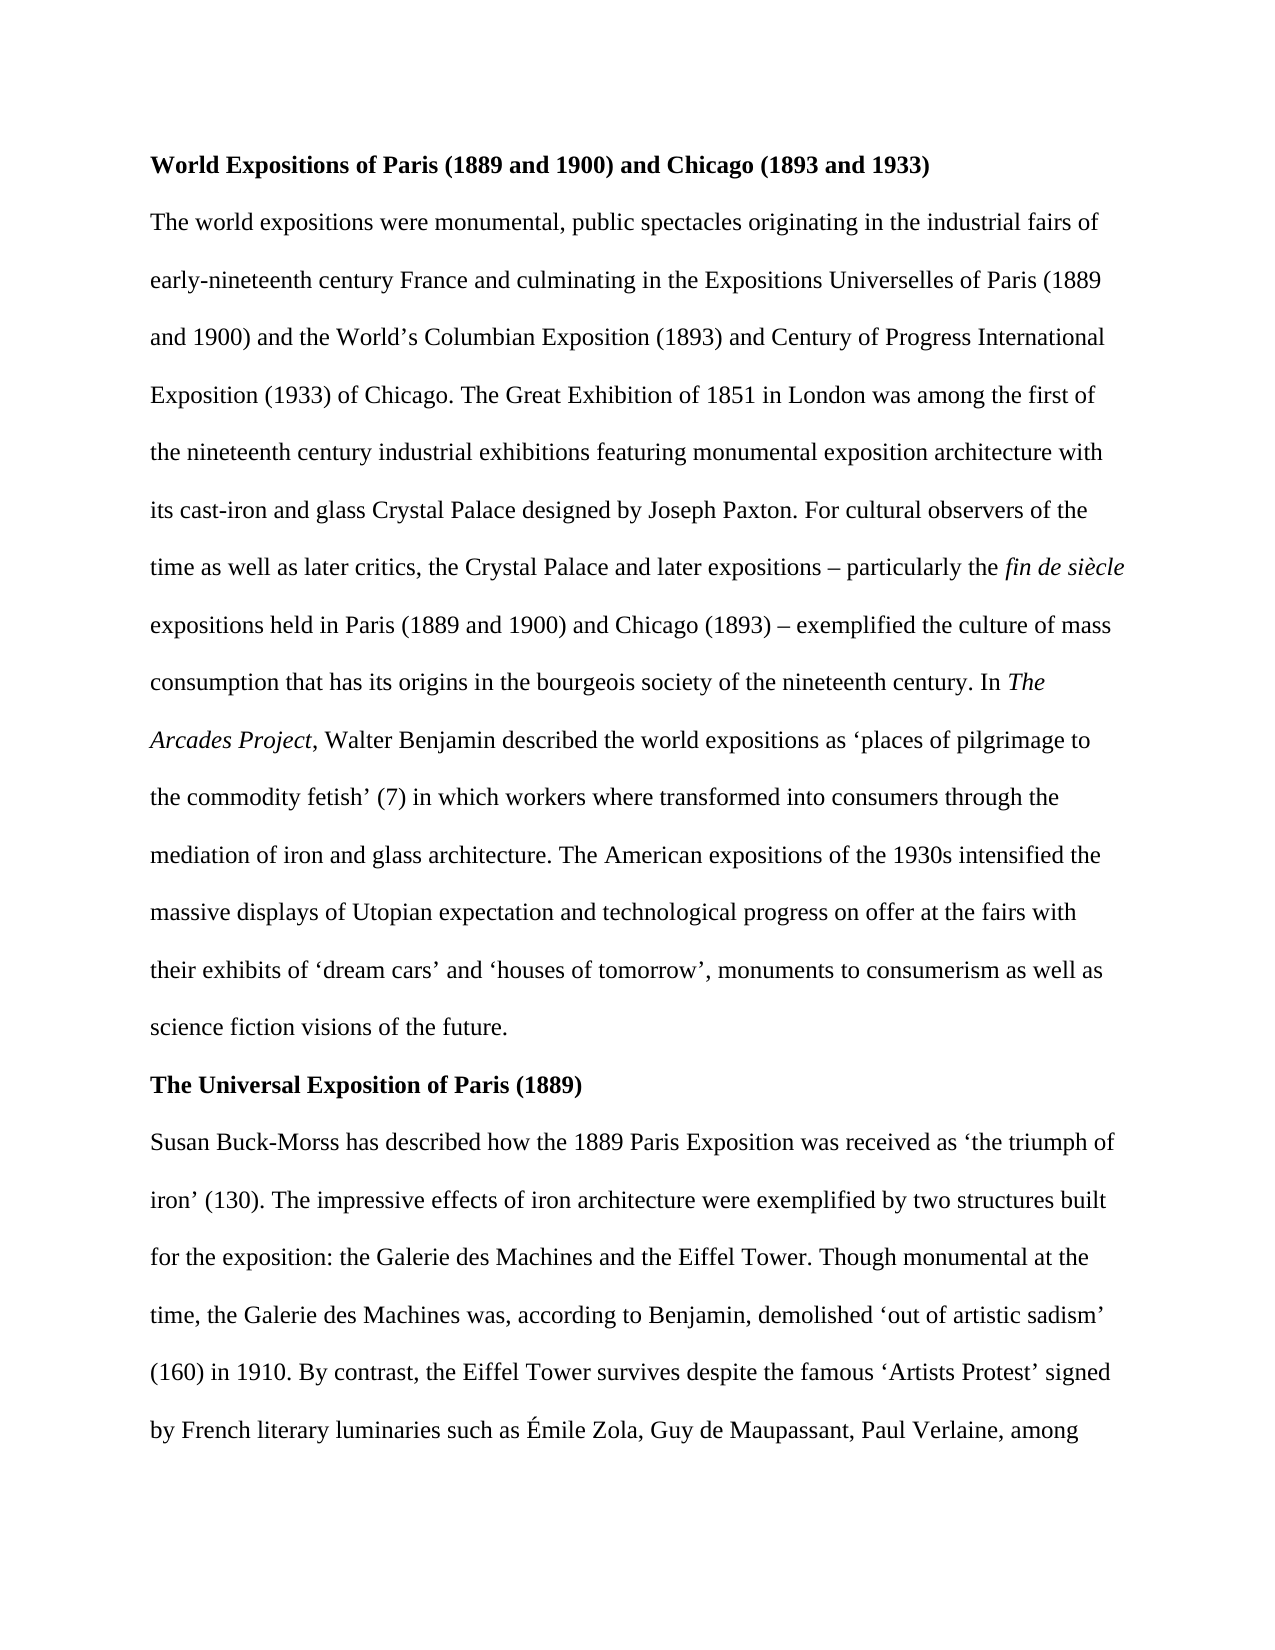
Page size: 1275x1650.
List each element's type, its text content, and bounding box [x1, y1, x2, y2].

text World Expositions of Paris (1889 and 1900) and Chicago (1893 and 1933) [150, 150, 1125, 179]
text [150, 1127, 1125, 1444]
text The world expositions were monumental, public spectacles originating in the industrial fairs of early-nineteenth century France and culminating in the Expositions Universelles of Paris (1889 and 1900) and the World’s Columbian Exposition (1893) and Century of Progress International Exposition (1933) of Chicago. The Great Exhibition of 1851 in London was among the first of the nineteenth century industrial exhibitions featuring monumental exposition architecture with its cast-iron and glass Crystal Palace designed by Joseph Paxton. For cultural observers of the time as well as later critics, the Crystal Palace and later expositions – particularly the fin de siècle expositions held in Paris (1889 and 1900) and Chicago (1893) – exemplified the culture of mass consumption that has its origins in the bourgeois society of the nineteenth century. In The Arcades Project, Walter Benjamin described the world expositions as ‘places of pilgrimage to the commodity fetish’ (7) in which workers where transformed into consumers through the mediation of iron and glass architecture. The American expositions of the 1930s intensified the massive displays of Utopian expectation and technological progress on offer at the fairs with their exhibits of ‘dream cars’ and ‘houses of tomorrow’, monuments to consumerism as well as science fiction visions of the future. [150, 207, 1125, 1041]
text The Universal Exposition of Paris (1889) [150, 1070, 1125, 1099]
